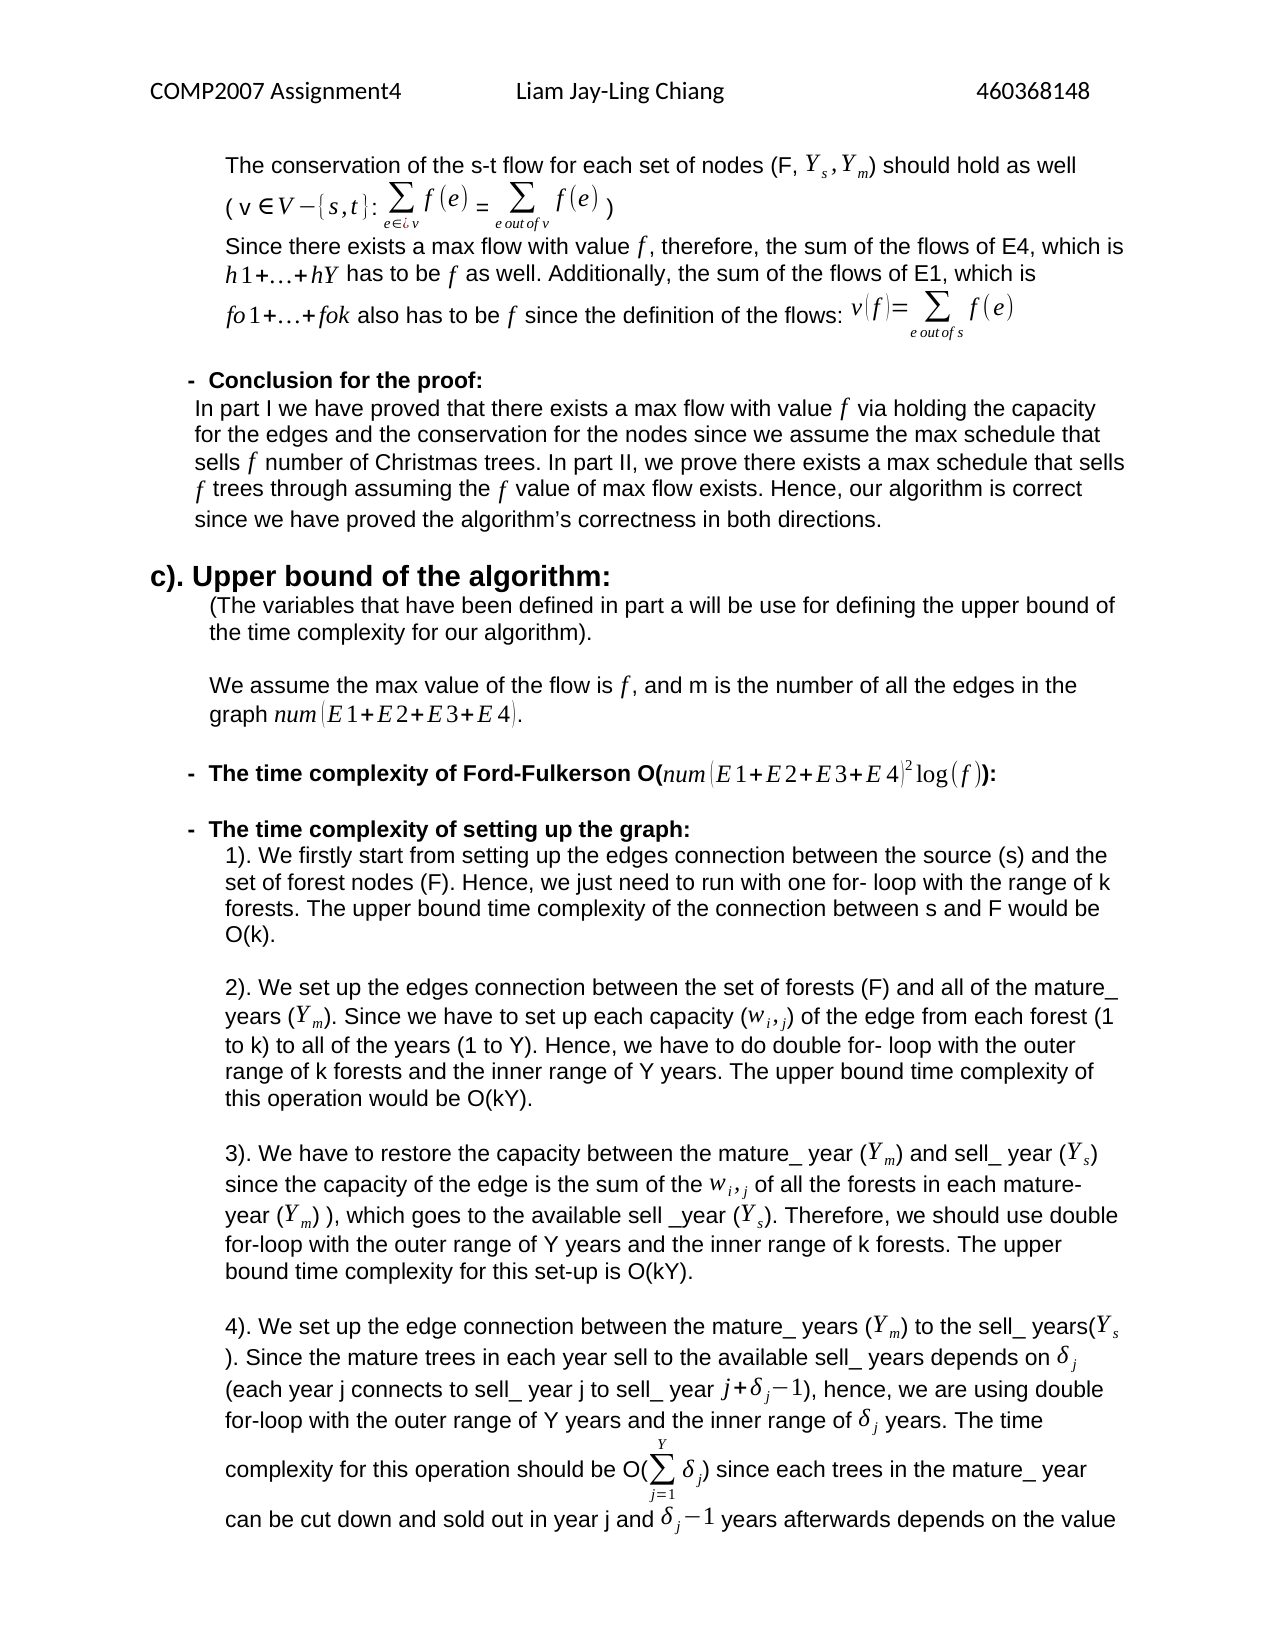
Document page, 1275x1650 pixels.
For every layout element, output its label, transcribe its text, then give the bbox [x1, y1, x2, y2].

list The time complexity of Ford-Fulkerson O(): [187, 756, 1125, 790]
text 3). We have to restore the capacity between the mature_ year () and sell_ year () since the capacity of the edge is the sum of the of all the forests in each mature-year () ), which goes to the available sell _year (). Therefore, we should use double for-loop with the outer range of Y years and the inner range of k forests. The upper bound time complexity for this set-up is O(kY). [225, 1137, 1125, 1284]
list The time complexity of setting up the graph: [187, 816, 1125, 842]
list Since there exists a max flow with value , therefore, the sum of the flows of E4, which is has to be as well. Additionally, the sum of the flows of E1, which is also has to be since the definition of the flows: [225, 232, 1125, 341]
list The conservation of the s-t flow for each set of nodes (F, ) should hold as well [225, 150, 1125, 181]
text In part I we have proved that there exists a max flow with value via holding the capacity for the edges and the conservation for the nodes since we assume the max schedule that sells number of Christmas trees. In part II, we prove there exists a max schedule that sells trees through assuming the value of max flow exists. Hence, our algorithm is correct since we have proved the algorithm’s correctness in both directions. [194, 394, 1125, 532]
list ( v : = ) [225, 181, 1125, 232]
text (The variables that have been defined in part a will be use for defining the upper bound of the time complexity for our algorithm). [209, 592, 1125, 645]
list 2). We set up the edges connection between the set of forests (F) and all of the mature_ years (). Since we have to set up each capacity () of the edge from each forest (1 to k) to all of the years (1 to Y). Hence, we have to do double for- loop with the outer range of k forests and the inner range of Y years. The upper bound time complexity of this operation would be O(kY). [225, 974, 1125, 1111]
text c). Upper bound of the algorithm: [150, 559, 1125, 592]
list 1). We firstly start from setting up the edges connection between the source (s) and the set of forest nodes (F). Hence, we just need to run with one for- loop with the range of k forests. The upper bound time complexity of the connection between s and F would be O(k). [225, 842, 1125, 948]
text We assume the max value of the flow is , and m is the number of all the edges in the graph . [209, 671, 1125, 729]
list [225, 1310, 1125, 1534]
list Conclusion for the proof: [187, 367, 1125, 394]
